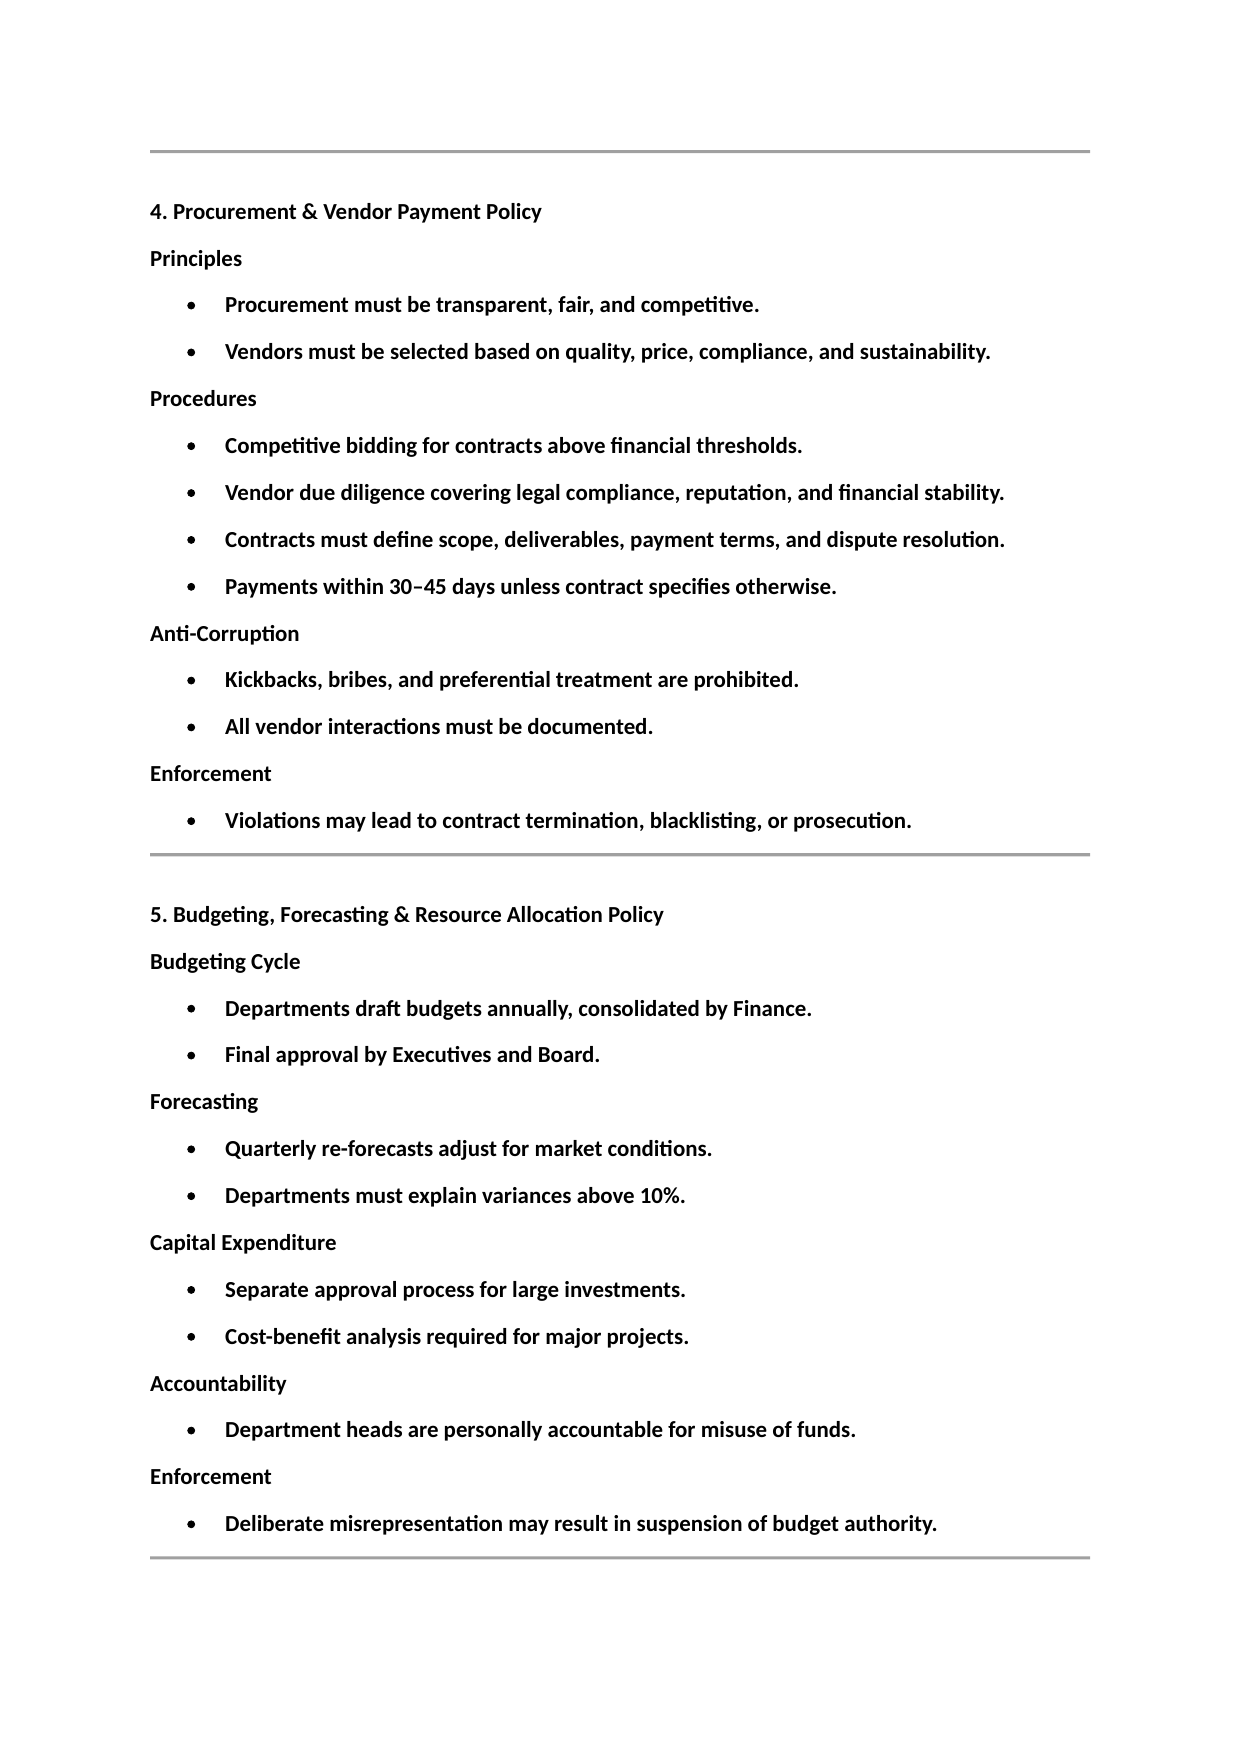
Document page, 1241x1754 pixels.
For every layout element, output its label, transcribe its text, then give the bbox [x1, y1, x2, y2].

text Principles [150, 244, 1090, 272]
list Department heads are personally accountable for misuse of funds. [187, 1416, 1090, 1444]
text Budgeting Cycle [150, 947, 1090, 975]
list Departments must explain variances above 10%. [187, 1181, 1090, 1209]
list All vendor interactions must be documented. [187, 712, 1090, 741]
list Vendors must be selected based on quality, price, compliance, and sustainability. [187, 337, 1090, 366]
list Separate approval process for large investments. [187, 1275, 1090, 1303]
list Procurement must be transparent, fair, and competitive. [187, 291, 1090, 319]
text 4. Procurement & Vendor Payment Policy [150, 197, 1090, 225]
list Competitive bidding for contracts above financial thresholds. [187, 431, 1090, 459]
text 5. Budgeting, Forecasting & Resource Allocation Policy [150, 900, 1090, 928]
list Payments within 30–45 days unless contract specifies otherwise. [187, 572, 1090, 600]
text Procedures [150, 384, 1090, 412]
text Enforcement [150, 1462, 1090, 1491]
list Quarterly re-forecasts adjust for market conditions. [187, 1134, 1090, 1162]
list Cost-benefit analysis required for major projects. [187, 1322, 1090, 1350]
list Violations may lead to contract termination, blacklisting, or prosecution. [187, 806, 1090, 834]
list Vendor due diligence covering legal compliance, reputation, and financial stability. [187, 478, 1090, 506]
text Enforcement [150, 759, 1090, 787]
list Kickbacks, bribes, and preferential treatment are prohibited. [187, 666, 1090, 694]
list Deliberate misrepresentation may result in suspension of budget authority. [187, 1509, 1090, 1537]
list Final approval by Executives and Board. [187, 1041, 1090, 1069]
list Contracts must define scope, deliverables, payment terms, and dispute resolution. [187, 525, 1090, 553]
list Departments draft budgets annually, consolidated by Finance. [187, 994, 1090, 1022]
text Forecasting [150, 1087, 1090, 1116]
text Accountability [150, 1369, 1090, 1397]
text Capital Expenditure [150, 1228, 1090, 1256]
text Anti-Corruption [150, 619, 1090, 647]
